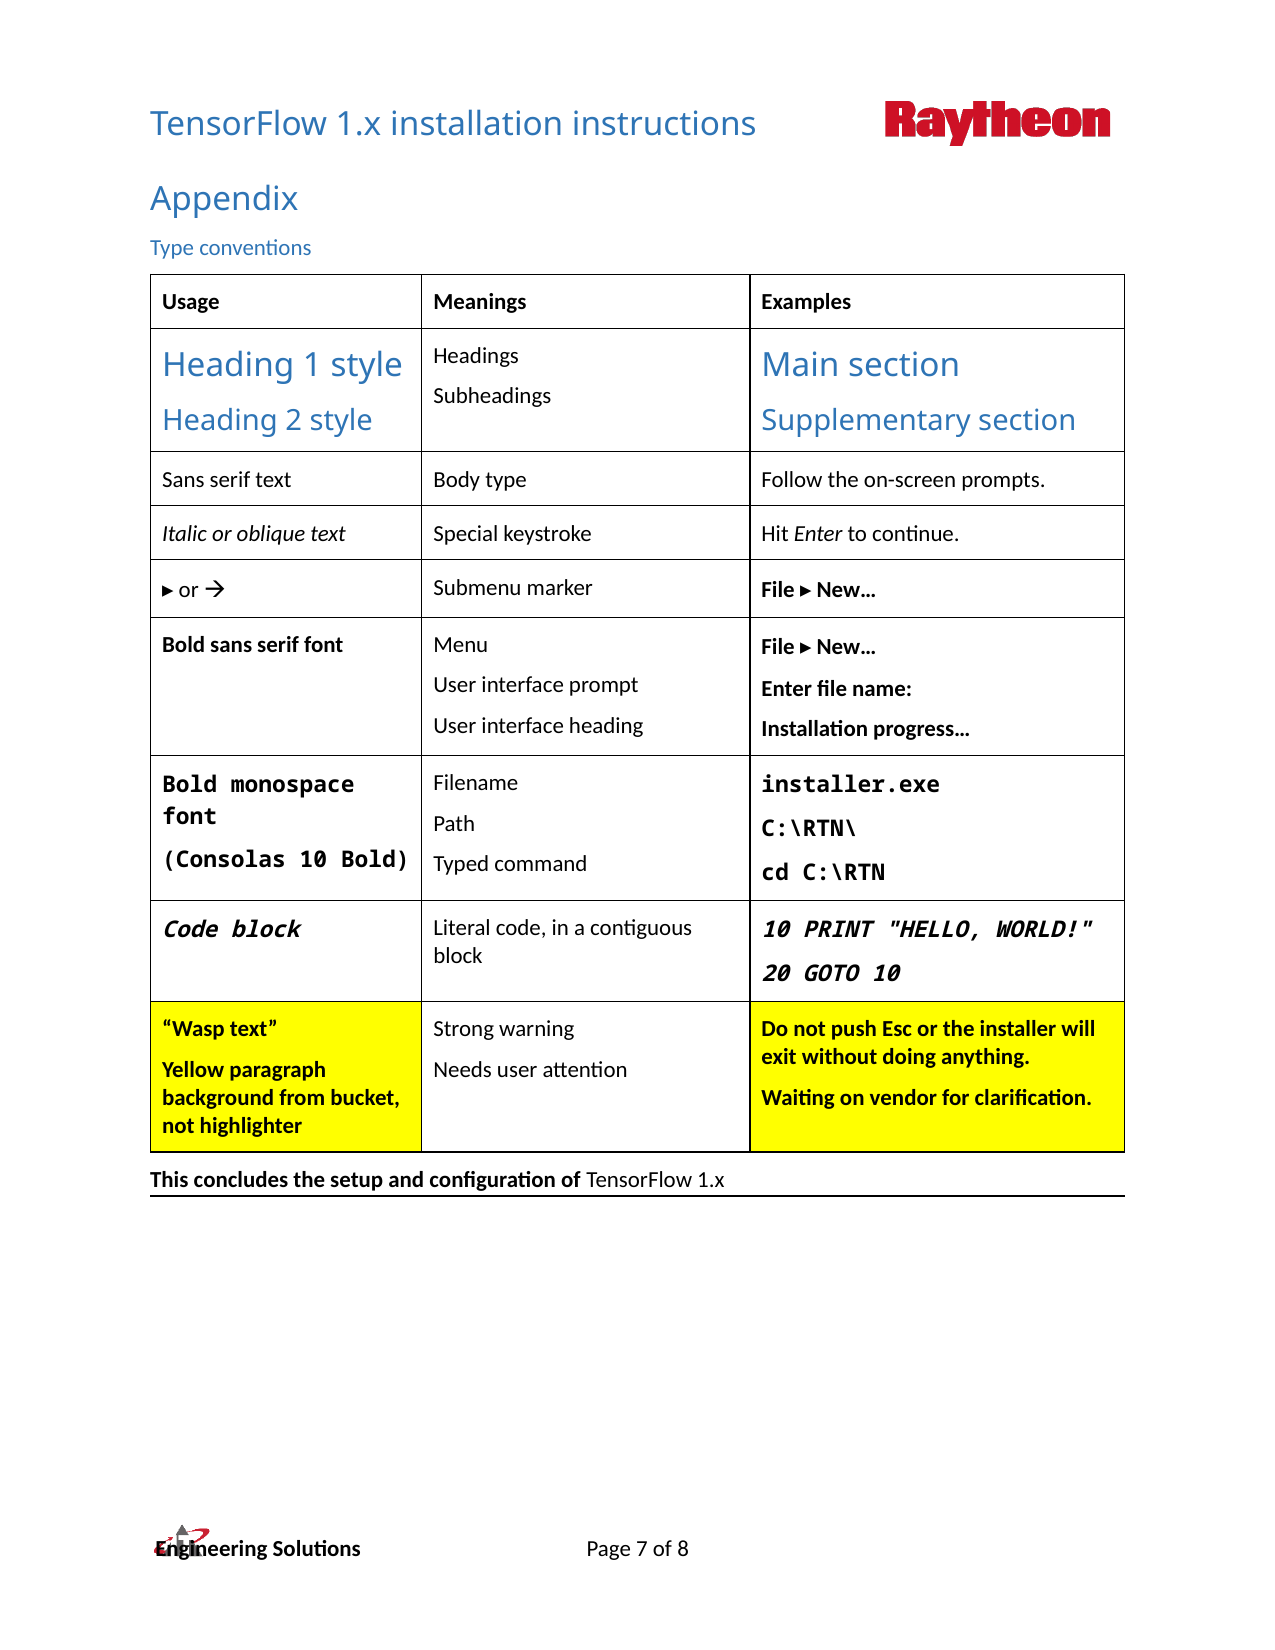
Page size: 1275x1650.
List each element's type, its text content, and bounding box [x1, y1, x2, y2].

table_cell Strong warning Needs user attention [422, 1002, 749, 1151]
subtitle Appendix [150, 175, 1125, 220]
table_cell Body type [422, 452, 749, 505]
table_cell Menu User interface prompt User interface heading [422, 618, 749, 755]
table_cell ▸ or [151, 560, 421, 617]
table_cell Hit Enter to continue. [751, 506, 1124, 559]
table_cell Submenu marker [422, 560, 749, 617]
table_cell Filename Path Typed command [422, 756, 749, 900]
table_header Examples [751, 275, 1124, 327]
table_header Meanings [422, 275, 749, 327]
text This concludes the setup and configuration of [150, 1165, 1125, 1195]
table_cell Heading 1 style Heading 2 style [151, 329, 421, 451]
picture [150, 1522, 212, 1559]
table_cell Italic or oblique text [151, 506, 421, 559]
picture [885, 101, 1111, 146]
table_cell Headings Subheadings [422, 329, 749, 451]
table_header Usage [151, 275, 421, 327]
table_cell 10 PRINT "HELLO, WORLD!" 20 GOTO 10 [751, 901, 1124, 1001]
table_cell Do not push Esc or the installer will exit without doing anything. Waiting on vendor for clarification. [751, 1002, 1124, 1151]
table_cell Follow the on-screen prompts. [751, 452, 1124, 505]
table_cell Code block [151, 901, 421, 1001]
table_cell Literal code, in a contiguous block [422, 901, 749, 1001]
table_cell Main section Supplementary section [751, 329, 1124, 451]
table_cell Bold monospace font (Consolas 10 Bold) [151, 756, 421, 900]
table_cell “Wasp text” Yellow paragraph background from bucket, not highlighter [151, 1002, 421, 1151]
table_cell File ▸ New… [751, 560, 1124, 617]
subtitle Type conventions [150, 233, 1125, 261]
table_cell installer.exe C:\RTN\ cd C:\RTN [751, 756, 1124, 900]
table_cell Sans serif text [151, 452, 421, 505]
table_cell Special keystroke [422, 506, 749, 559]
table_cell Bold sans serif font [151, 618, 421, 755]
table_cell File ▸ New… Enter file name: Installation progress… [751, 618, 1124, 755]
